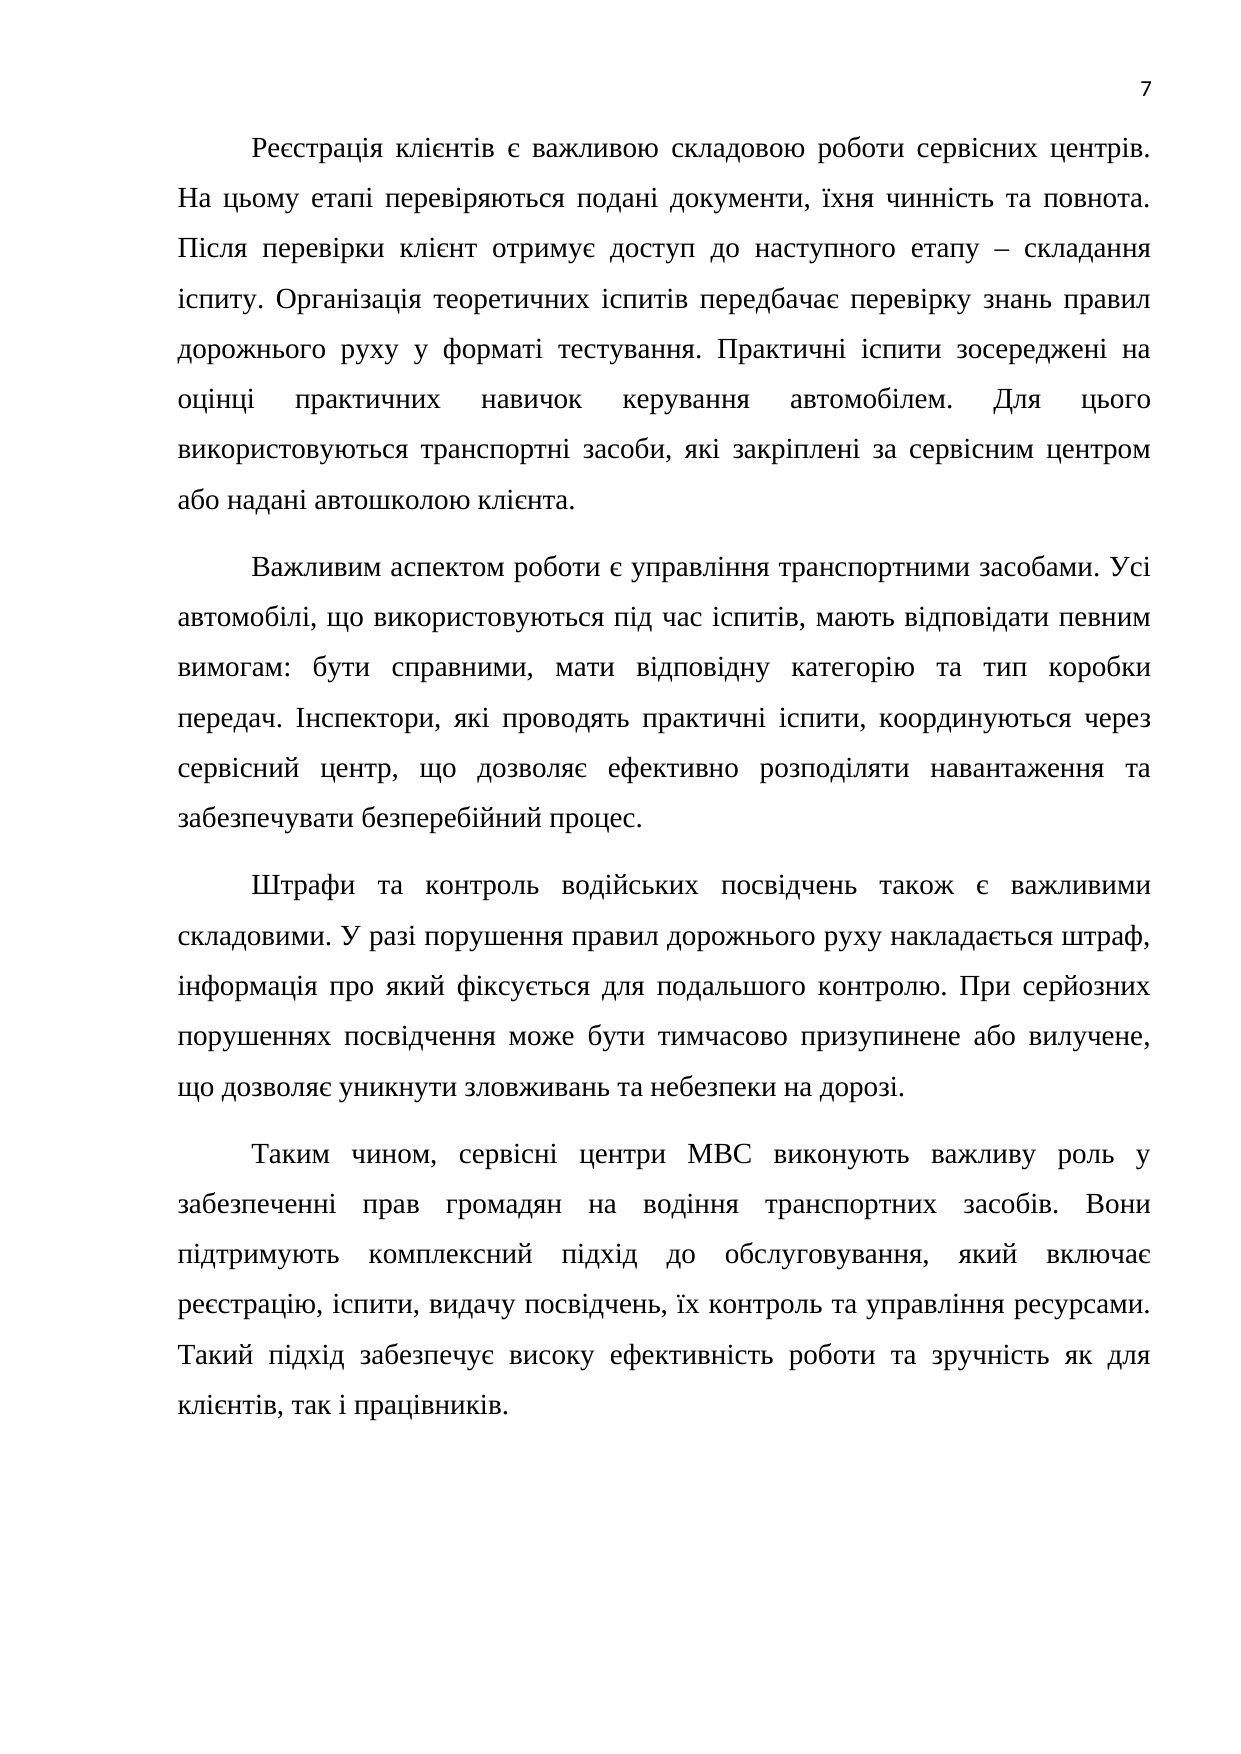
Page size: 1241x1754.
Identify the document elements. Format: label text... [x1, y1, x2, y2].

text Штрафи та контроль водійських посвідчень також є важливими складовими. У разі порушення правил дорожнього руху накладається штраф, інформація про який фіксується для подальшого контролю. При серйозних порушеннях посвідчення може бути тимчасово призупинене або вилучене, що дозволяє уникнути зловживань та небезпеки на дорозі. [177, 867, 1152, 1102]
text Реєстрація клієнтів є важливою складовою роботи сервісних центрів. На цьому етапі перевіряються подані документи, їхня чинність та повнота. Після перевірки клієнт отримує доступ до наступного етапу – складання іспиту. Організація теоретичних іспитів передбачає перевірку знань правил дорожнього руху у форматі тестування. Практичні іспити зосереджені на оцінці практичних навичок керування автомобілем. Для цього використовуються транспортні засоби, які закріплені за сервісним центром або надані автошколою клієнта. [177, 130, 1152, 516]
text Важливим аспектом роботи є управління транспортними засобами. Усі автомобілі, що використовуються під час іспитів, мають відповідати певним вимогам: бути справними, мати відповідну категорію та тип коробки передач. Інспектори, які проводять практичні іспити, координуються через сервісний центр, що дозволяє ефективно розподіляти навантаження та забезпечувати безперебійний процес. [177, 549, 1152, 834]
text Таким чином, сервісні центри МВС виконують важливу роль у забезпеченні прав громадян на водіння транспортних засобів. Вони підтримують комплексний підхід до обслуговування, який включає реєстрацію, іспити, видачу посвідчень, їх контроль та управління ресурсами. Такий підхід забезпечує високу ефективність роботи та зручність як для клієнтів, так і працівників. [177, 1136, 1152, 1421]
